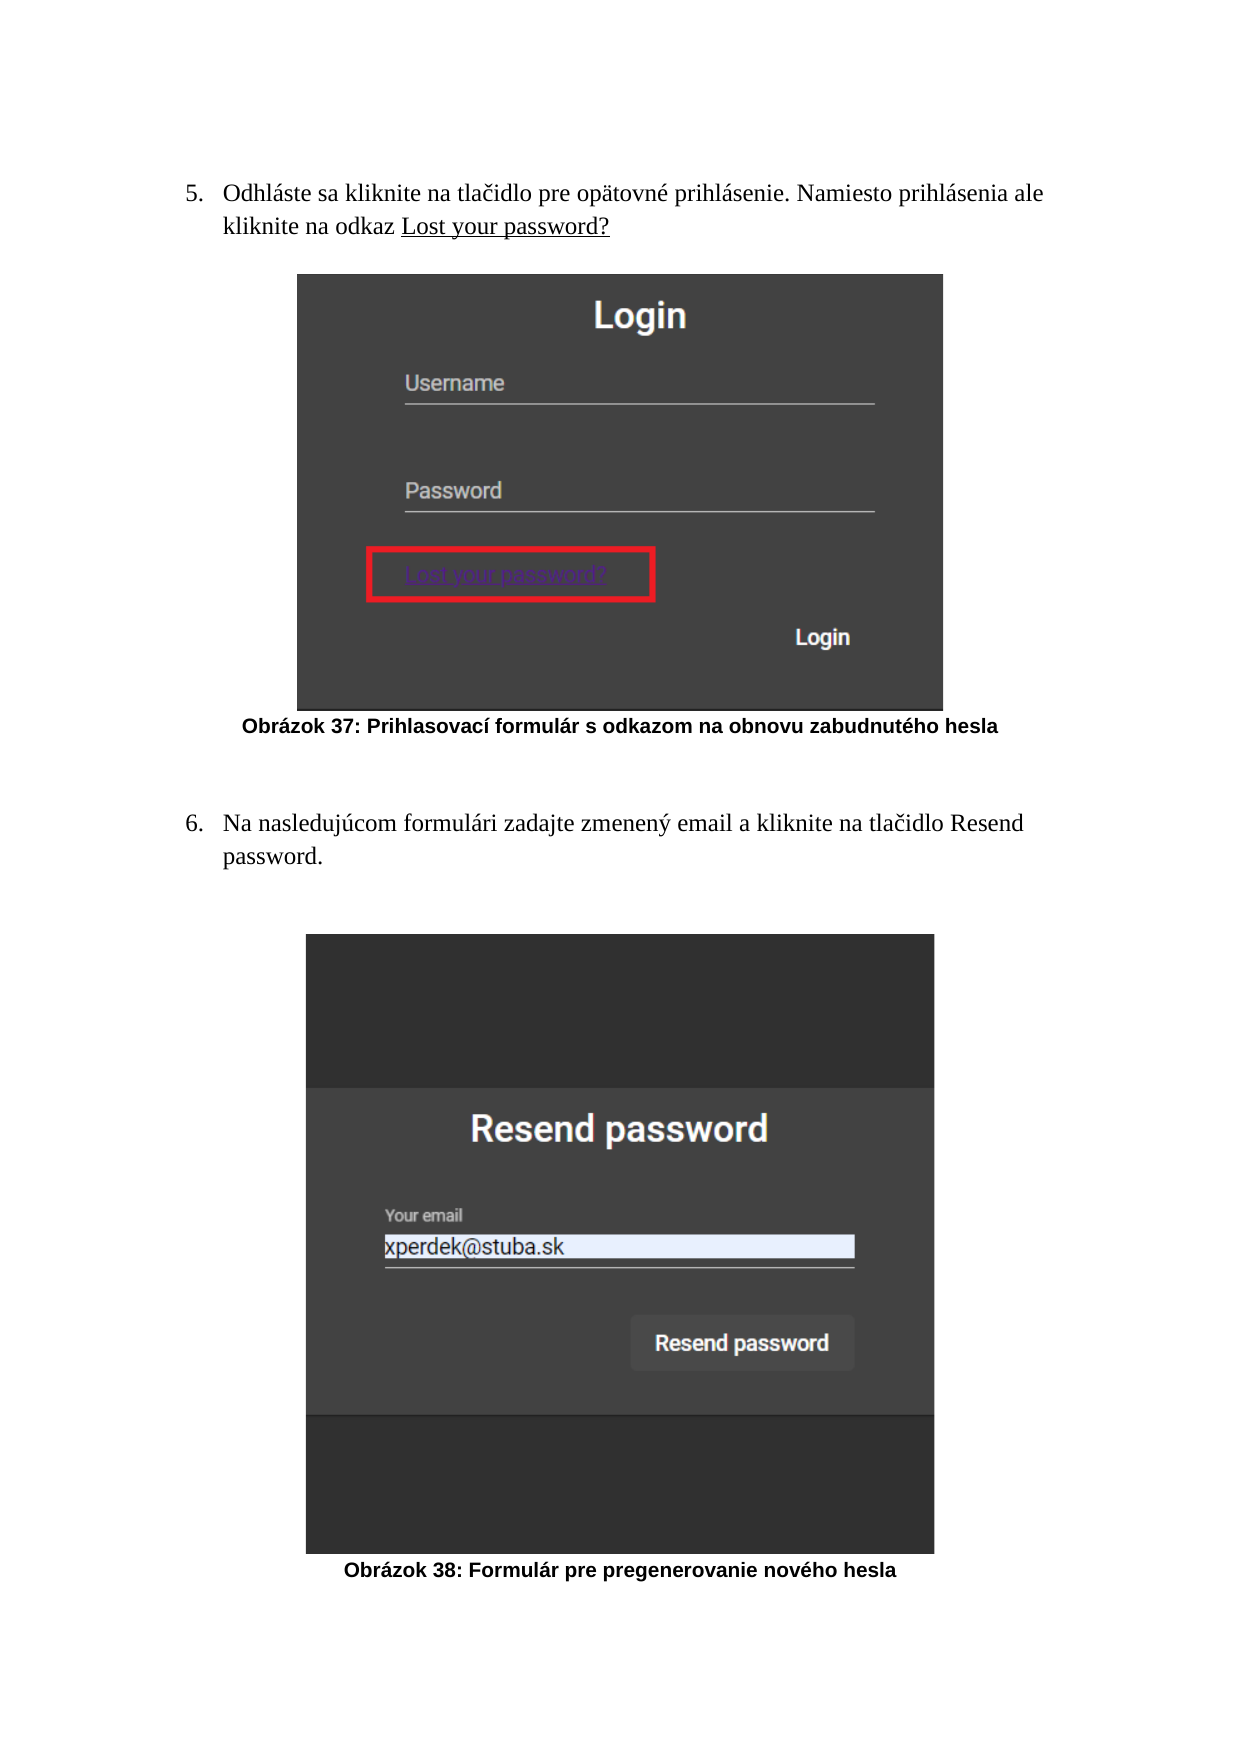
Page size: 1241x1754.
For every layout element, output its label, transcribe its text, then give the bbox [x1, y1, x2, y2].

picture [297, 274, 944, 711]
list Odhláste sa kliknite na tlačidlo pre opätovné prihlásenie. Namiesto prihlásenia ale kliknite na odkaz Lost your password? [185, 178, 1093, 239]
picture [305, 934, 935, 1554]
text Obrázok 38: Formulár pre pregenerovanie nového hesla [148, 1557, 1093, 1581]
list Na nasledujúcom formulári zadajte zmenený email a kliknite na tlačidlo Resend password. [185, 808, 1093, 870]
text Obrázok 37: Prihlasovací formulár s odkazom na obnovu zabudnutého hesla [148, 714, 1093, 738]
